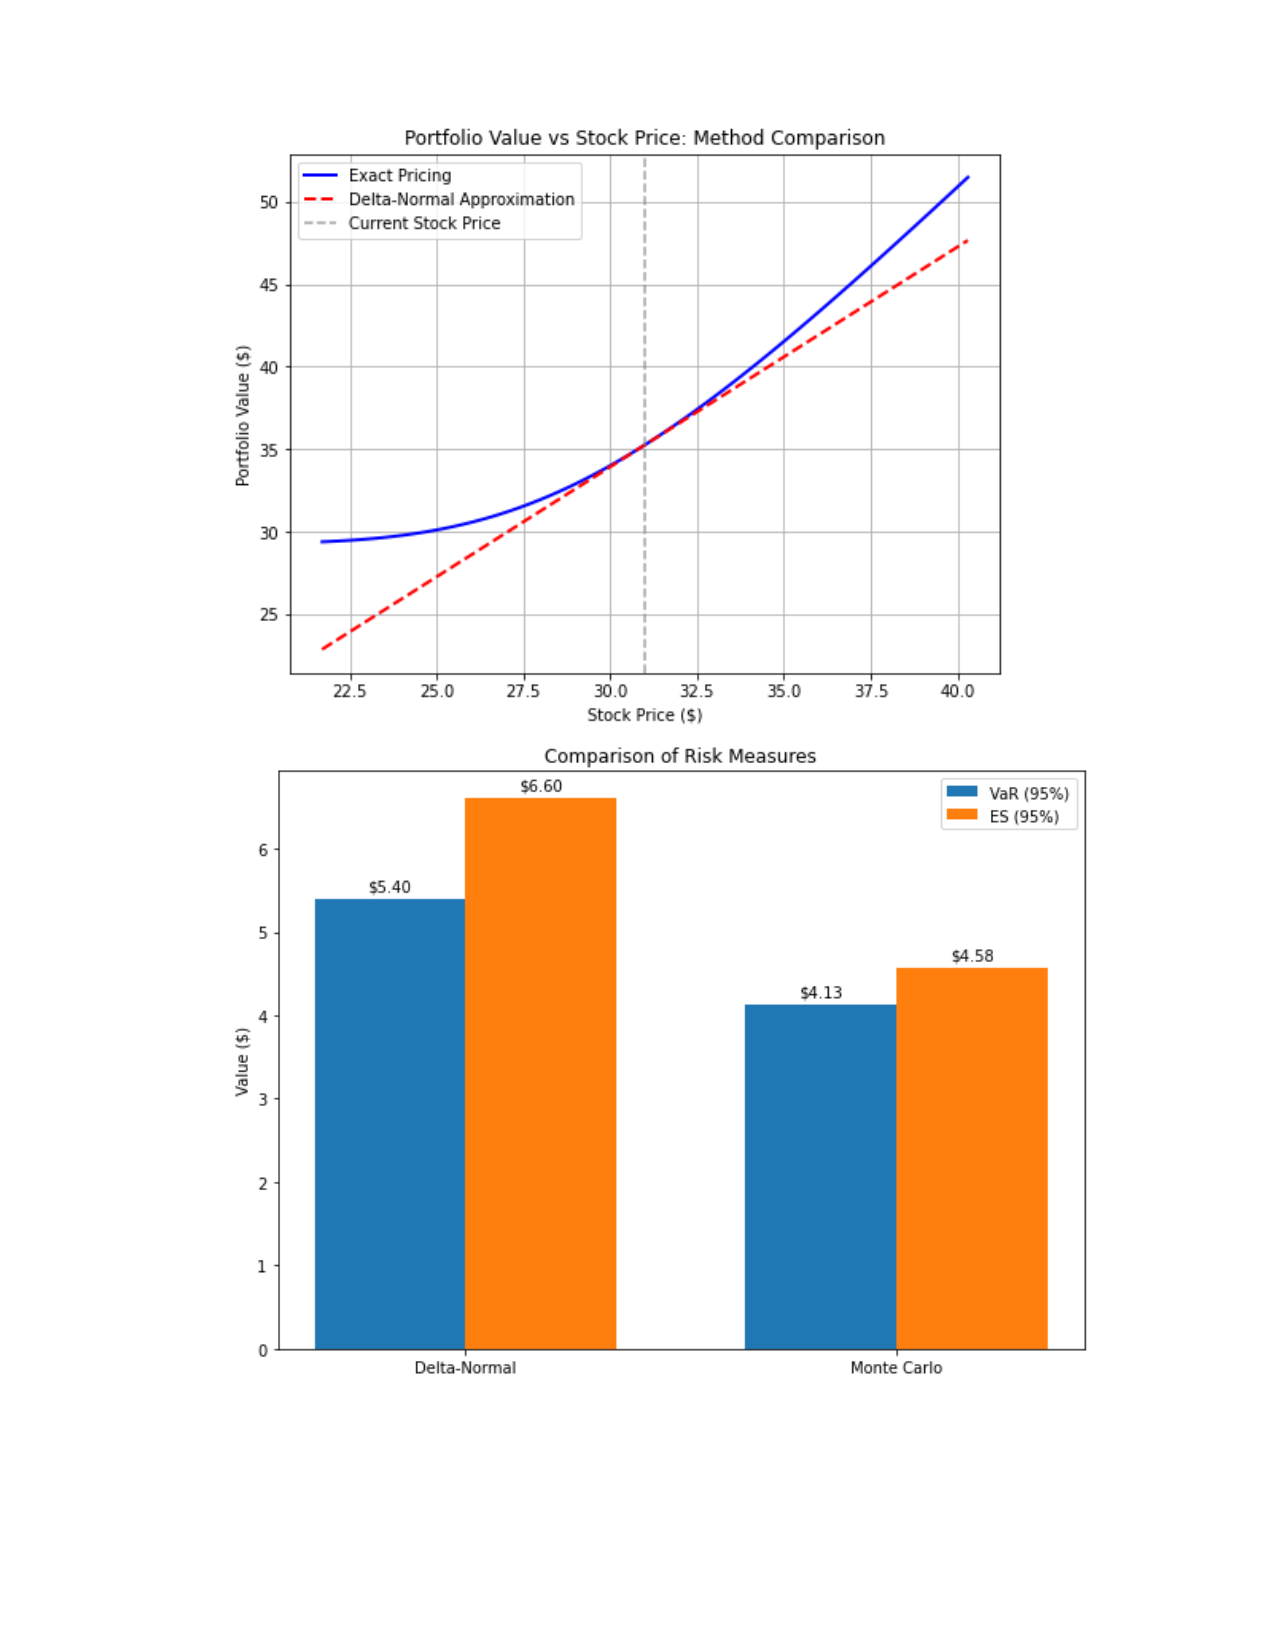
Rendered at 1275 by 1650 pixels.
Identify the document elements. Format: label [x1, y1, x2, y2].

picture [225, 118, 1011, 734]
picture [225, 737, 1094, 1386]
